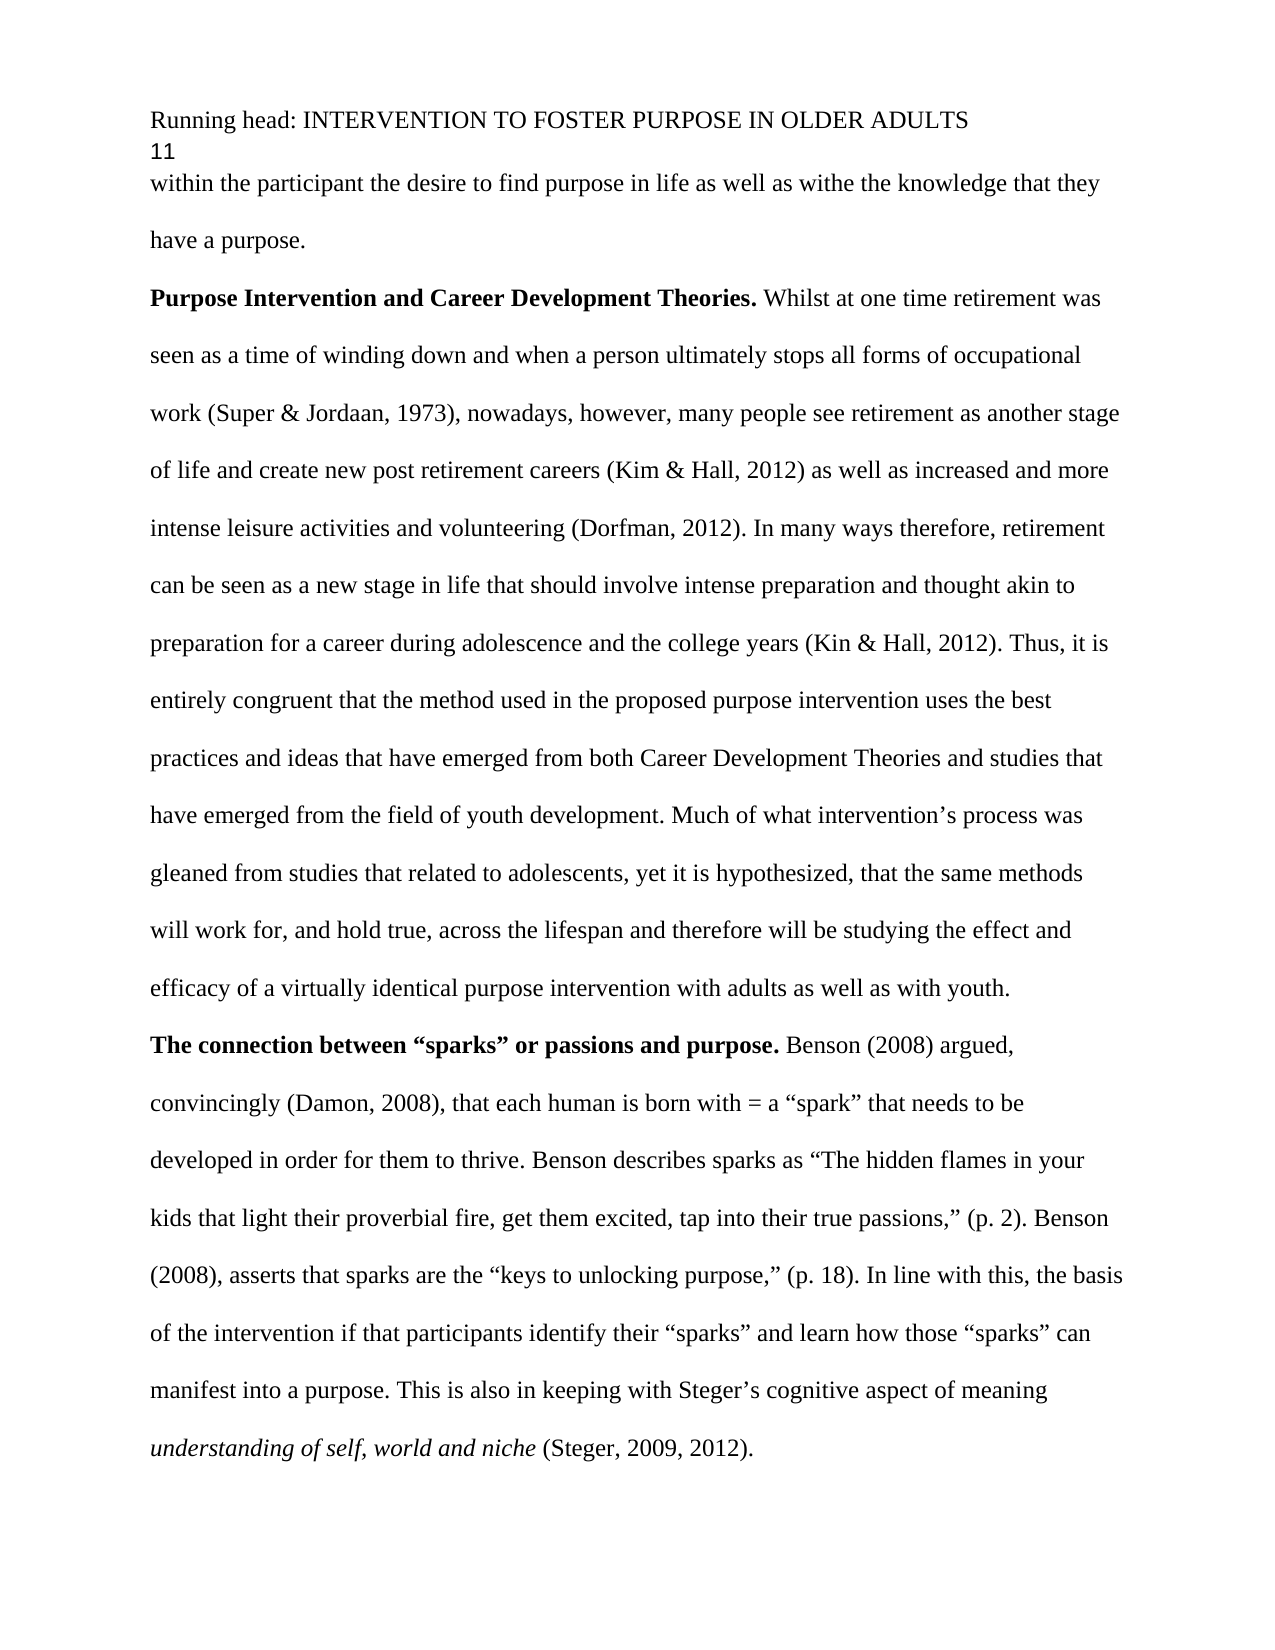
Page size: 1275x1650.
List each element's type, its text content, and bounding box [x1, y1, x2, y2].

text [150, 168, 1125, 254]
text Purpose Intervention and Career Development Theories. Whilst at one time retirement was seen as a time of winding down and when a person ultimately stops all forms of occupational work (Super & Jordaan, 1973), nowadays, however, many people see retirement as another stage of life and create new post retirement careers (Kim & Hall, 2012) as well as increased and more intense leisure activities and volunteering (Dorfman, 2012). In many ways therefore, retirement can be seen as a new stage in life that should involve intense preparation and thought akin to preparation for a career during adolescence and the college years (Kin & Hall, 2012). Thus, it is entirely congruent that the method used in the proposed purpose intervention uses the best practices and ideas that have emerged from both Career Development Theories and studies that have emerged from the field of youth development. Much of what intervention’s process was gleaned from studies that related to adolescents, yet it is hypothesized, that the same methods will work for, and hold true, across the lifespan and therefore will be studying the effect and efficacy of a virtually identical purpose intervention with adults as well as with youth. [150, 283, 1125, 1002]
text The connection between “sparks” or passions and purpose. Benson (2008) argued, convincingly (Damon, 2008), that each human is born with = a “spark” that needs to be developed in order for them to thrive. Benson describes sparks as “The hidden flames in your kids that light their proverbial fire, get them excited, tap into their true passions,” (p. 2). Benson (2008), asserts that sparks are the “keys to unlocking purpose,” (p. 18). In line with this, the basis of the intervention if that participants identify their “sparks” and learn how those “sparks” can manifest into a purpose. This is also in keeping with Steger’s cognitive aspect of meaning understanding of self, world and niche (Steger, 2009, 2012). [150, 1031, 1125, 1462]
